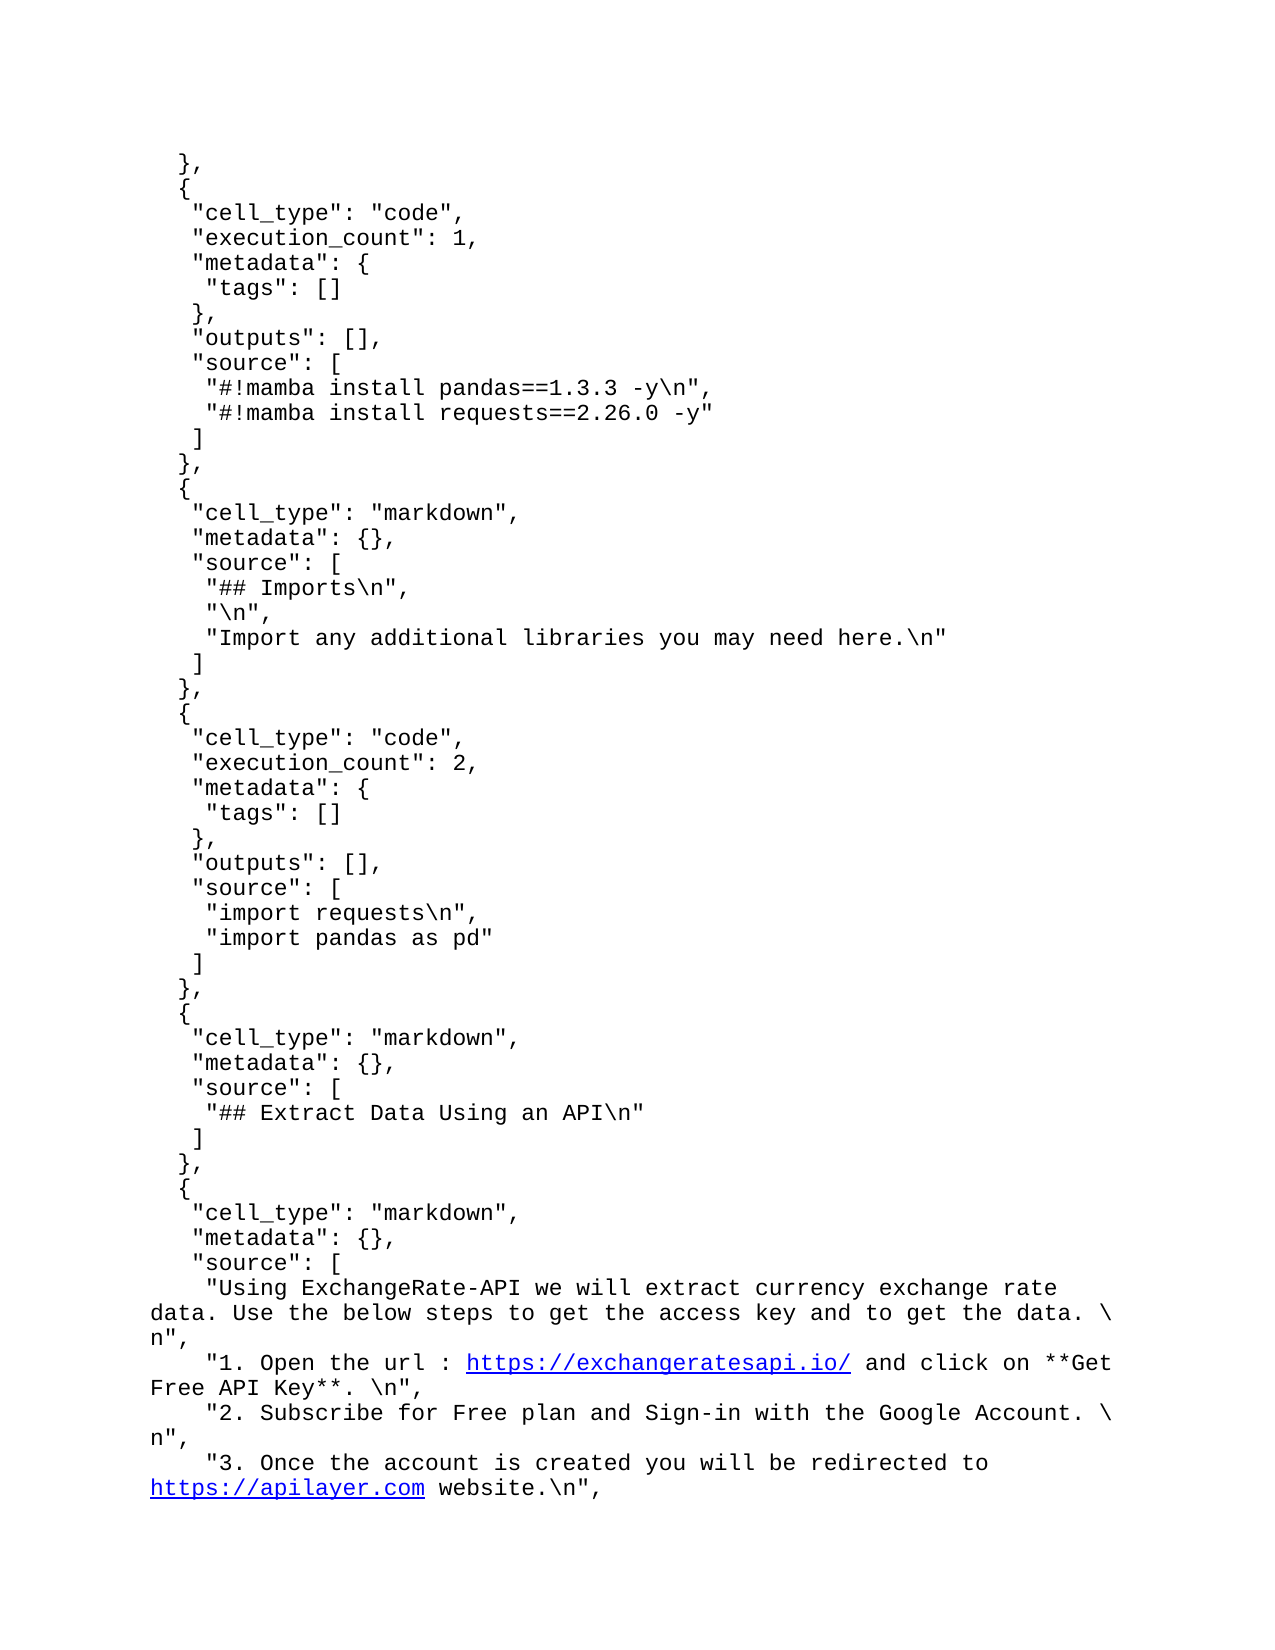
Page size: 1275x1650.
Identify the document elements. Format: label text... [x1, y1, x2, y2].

text "source": [ [150, 550, 1125, 575]
text { [150, 475, 1125, 500]
text "Using ExchangeRate-API we will extract currency exchange rate data. Use the below steps to get the access key and to get the data. \n", [150, 1275, 1125, 1350]
text "3. Once the account is created you will be redirected to https://apilayer.com website.\n", [150, 1450, 1125, 1500]
text { [150, 1000, 1125, 1025]
text "outputs": [], [150, 325, 1125, 350]
text }, [150, 675, 1125, 700]
text }, [150, 450, 1125, 475]
text "cell_type": "code", [150, 725, 1125, 750]
text }, [150, 150, 1125, 175]
text { [150, 700, 1125, 725]
text "Import any additional libraries you may need here.\n" [150, 625, 1125, 650]
text "import requests\n", [150, 900, 1125, 925]
text }, [150, 1150, 1125, 1175]
text "cell_type": "markdown", [150, 1200, 1125, 1225]
text "execution_count": 2, [150, 750, 1125, 775]
text ] [150, 650, 1125, 675]
text "source": [ [150, 350, 1125, 375]
text ] [150, 425, 1125, 450]
text { [150, 1175, 1125, 1200]
text "execution_count": 1, [150, 225, 1125, 250]
text "#!mamba install requests==2.26.0 -y" [150, 400, 1125, 425]
text "cell_type": "markdown", [150, 1025, 1125, 1050]
text "metadata": {}, [150, 525, 1125, 550]
text "2. Subscribe for Free plan and Sign-in with the Google Account. \n", [150, 1400, 1125, 1450]
text }, [150, 825, 1125, 850]
text "tags": [] [150, 800, 1125, 825]
text ] [150, 1125, 1125, 1150]
text "metadata": { [150, 250, 1125, 275]
text "metadata": {}, [150, 1050, 1125, 1075]
text "cell_type": "code", [150, 200, 1125, 225]
text }, [150, 300, 1125, 325]
text }, [150, 975, 1125, 1000]
text "metadata": {}, [150, 1225, 1125, 1250]
text "cell_type": "markdown", [150, 500, 1125, 525]
text "source": [ [150, 1250, 1125, 1275]
text "tags": [] [150, 275, 1125, 300]
text "1. Open the url : https://exchangeratesapi.io/ and click on **Get Free API Key**. \n", [150, 1350, 1125, 1400]
text "source": [ [150, 875, 1125, 900]
text "## Extract Data Using an API\n" [150, 1100, 1125, 1125]
text "#!mamba install pandas==1.3.3 -y\n", [150, 375, 1125, 400]
text "source": [ [150, 1075, 1125, 1100]
text "\n", [150, 600, 1125, 625]
text ] [150, 950, 1125, 975]
text "outputs": [], [150, 850, 1125, 875]
text "## Imports\n", [150, 575, 1125, 600]
text "metadata": { [150, 775, 1125, 800]
text "import pandas as pd" [150, 925, 1125, 950]
text { [150, 175, 1125, 200]
